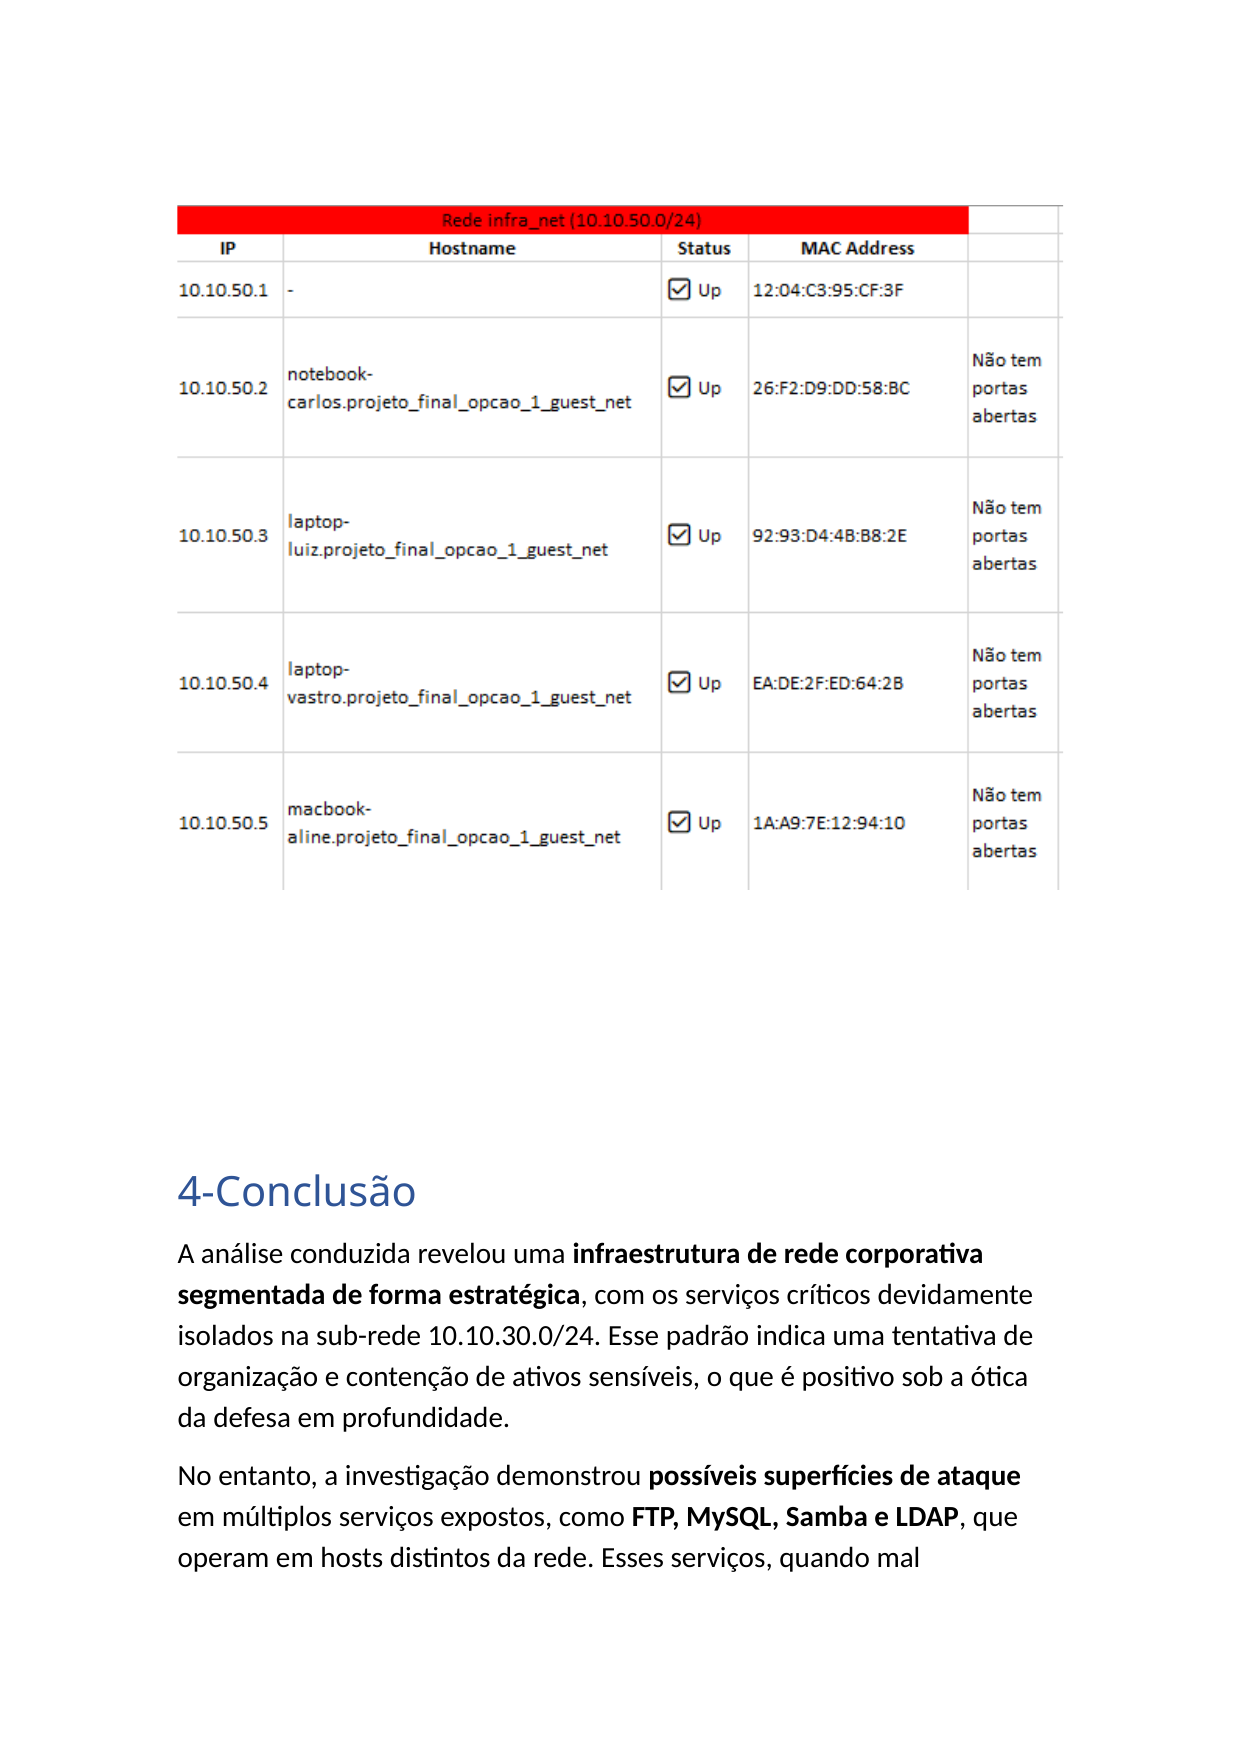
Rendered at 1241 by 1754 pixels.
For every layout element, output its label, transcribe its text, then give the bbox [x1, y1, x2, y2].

picture [177, 205, 1064, 890]
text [177, 1457, 1063, 1574]
text A análise conduzida revelou uma infraestrutura de rede corporativa segmentada de forma estratégica, com os serviços críticos devidamente isolados na sub-rede 10.10.30.0/24. Esse padrão indica uma tentativa de organização e contenção de ativos sensíveis, o que é positivo sob a ótica da defesa em profundidade. [177, 1236, 1063, 1435]
subtitle 4-Conclusão [177, 1162, 1063, 1219]
